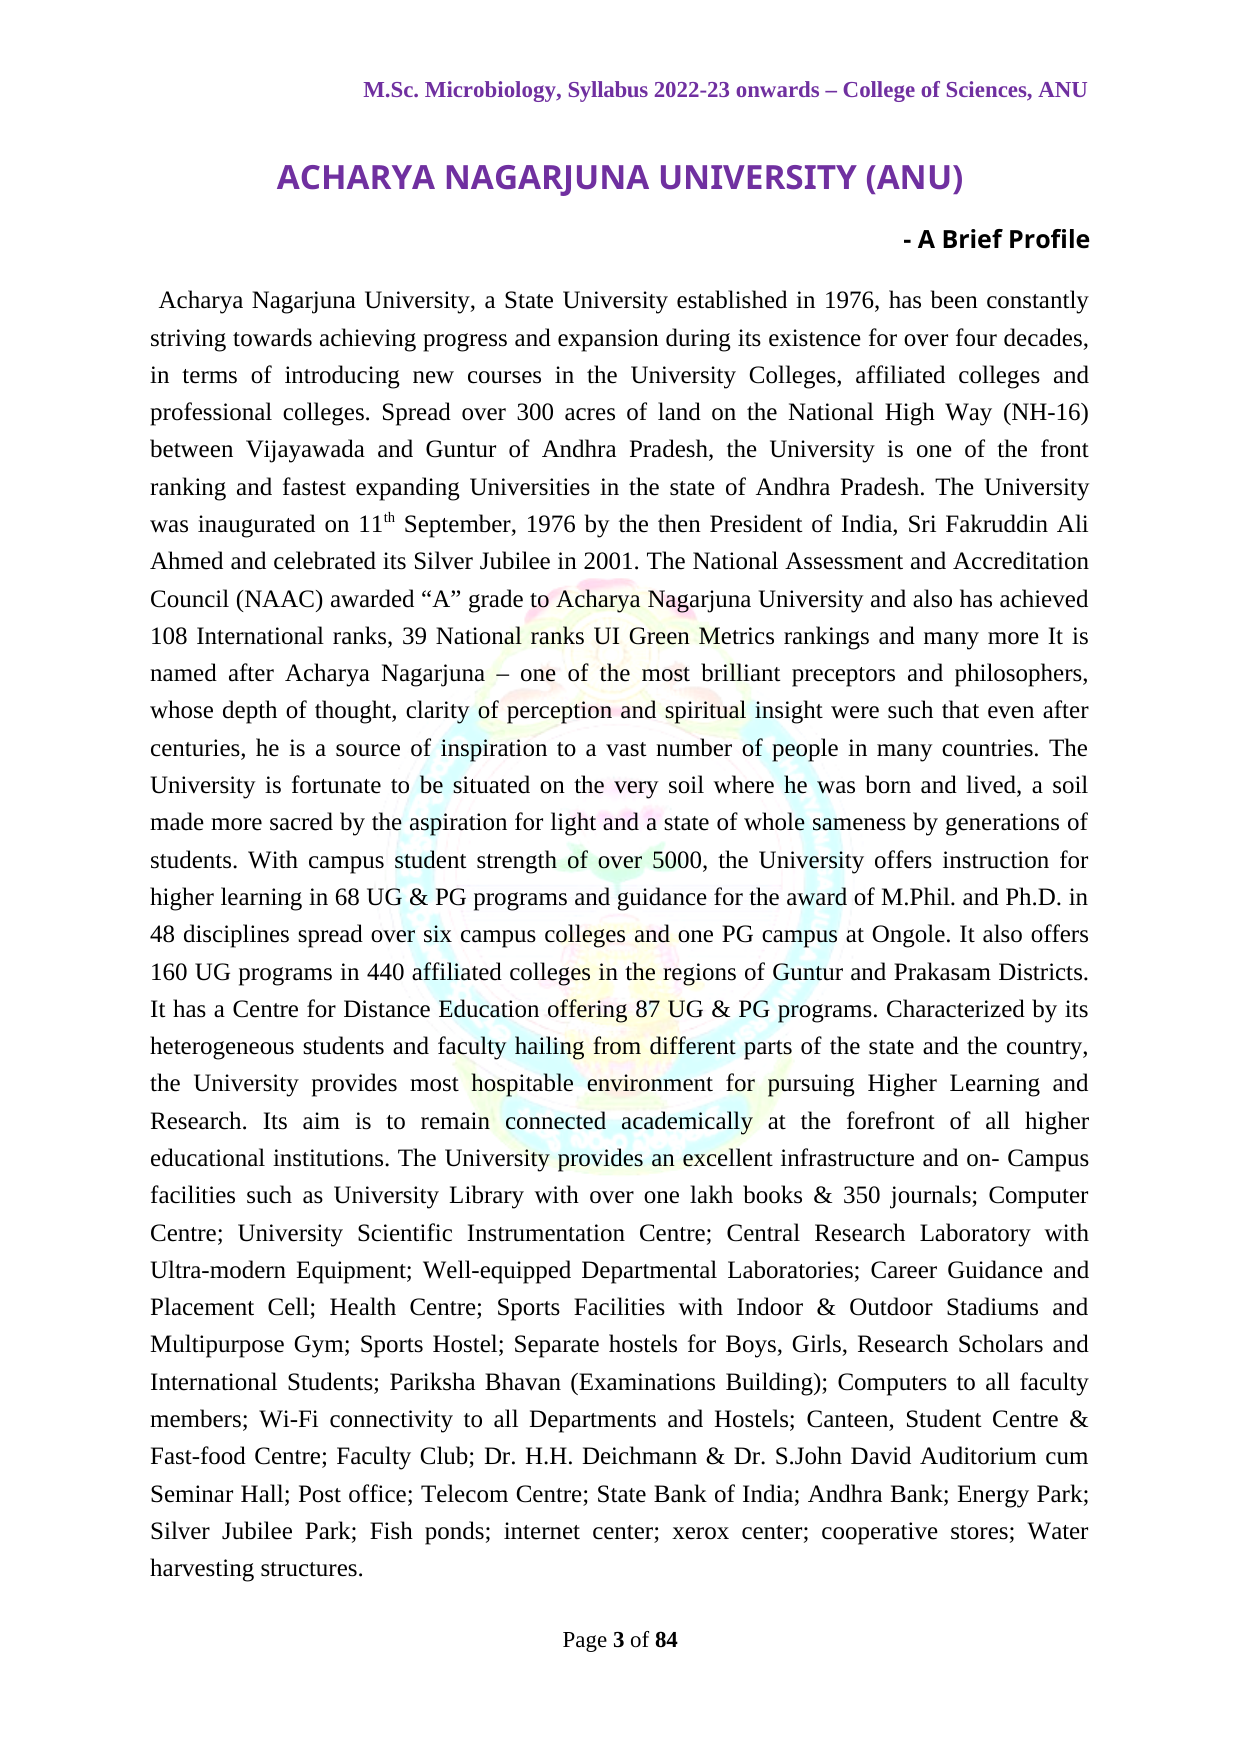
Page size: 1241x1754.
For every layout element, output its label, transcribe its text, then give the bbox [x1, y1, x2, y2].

text Acharya Nagarjuna University, a State University established in 1976, has been constantly striving towards achieving progress and expansion during its existence for over four decades, in terms of introducing new courses in the University Colleges, affiliated colleges and professional colleges. Spread over 300 acres of land on the National High Way (NH-16) between Vijayawada and Guntur of Andhra Pradesh, the University is one of the front ranking and fastest expanding Universities in the state of Andhra Pradesh. The University was inaugurated on 11th September, 1976 by the then President of India, Sri Fakruddin Ali Ahmed and celebrated its Silver Jubilee in 2001. The National Assessment and Accreditation Council (NAAC) awarded “A” grade to Acharya Nagarjuna University and also has achieved 108 International ranks, 39 National ranks UI Green Metrics rankings and many more It is named after Acharya Nagarjuna – one of the most brilliant preceptors and philosophers, whose depth of thought, clarity of perception and spiritual insight were such that even after centuries, he is a source of inspiration to a vast number of people in many countries. The University is fortunate to be situated on the very soil where he was born and lived, a soil made more sacred by the aspiration for light and a state of whole sameness by generations of students. With campus student strength of over 5000, the University offers instruction for higher learning in 68 UG & PG programs and guidance for the award of M.Phil. and Ph.D. in 48 disciplines spread over six campus colleges and one PG campus at Ongole. It also offers 160 UG programs in 440 affiliated colleges in the regions of Guntur and Prakasam Districts. It has a Centre for Distance Education offering 87 UG & PG programs. Characterized by its heterogeneous students and faculty hailing from different parts of the state and the country, the University provides most hospitable environment for pursuing Higher Learning and Research. Its aim is to remain connected academically at the forefront of all higher educational institutions. The University provides an excellent infrastructure and on- Campus facilities such as University Library with over one lakh books & 350 journals; Computer Centre; University Scientific Instrumentation Centre; Central Research Laboratory with Ultra-modern Equipment; Well-equipped Departmental Laboratories; Career Guidance and Placement Cell; Health Centre; Sports Facilities with Indoor & Outdoor Stadiums and Multipurpose Gym; Sports Hostel; Separate hostels for Boys, Girls, Research Scholars and International Students; Pariksha Bhavan (Examinations Building); Computers to all faculty members; Wi-Fi connectivity to all Departments and Hostels; Canteen, Student Centre & Fast-food Centre; Faculty Club; Dr. H.H. Deichmann & Dr. S.John David Auditorium cum Seminar Hall; Post office; Telecom Centre; State Bank of India; Andhra Bank; Energy Park; Silver Jubilee Park; Fish ponds; internet center; xerox center; cooperative stores; Water harvesting structures. [150, 285, 1090, 1582]
text - A Brief Profile [150, 222, 1090, 256]
text ACHARYA NAGARJUNA UNIVERSITY (ANU) [150, 154, 1090, 199]
